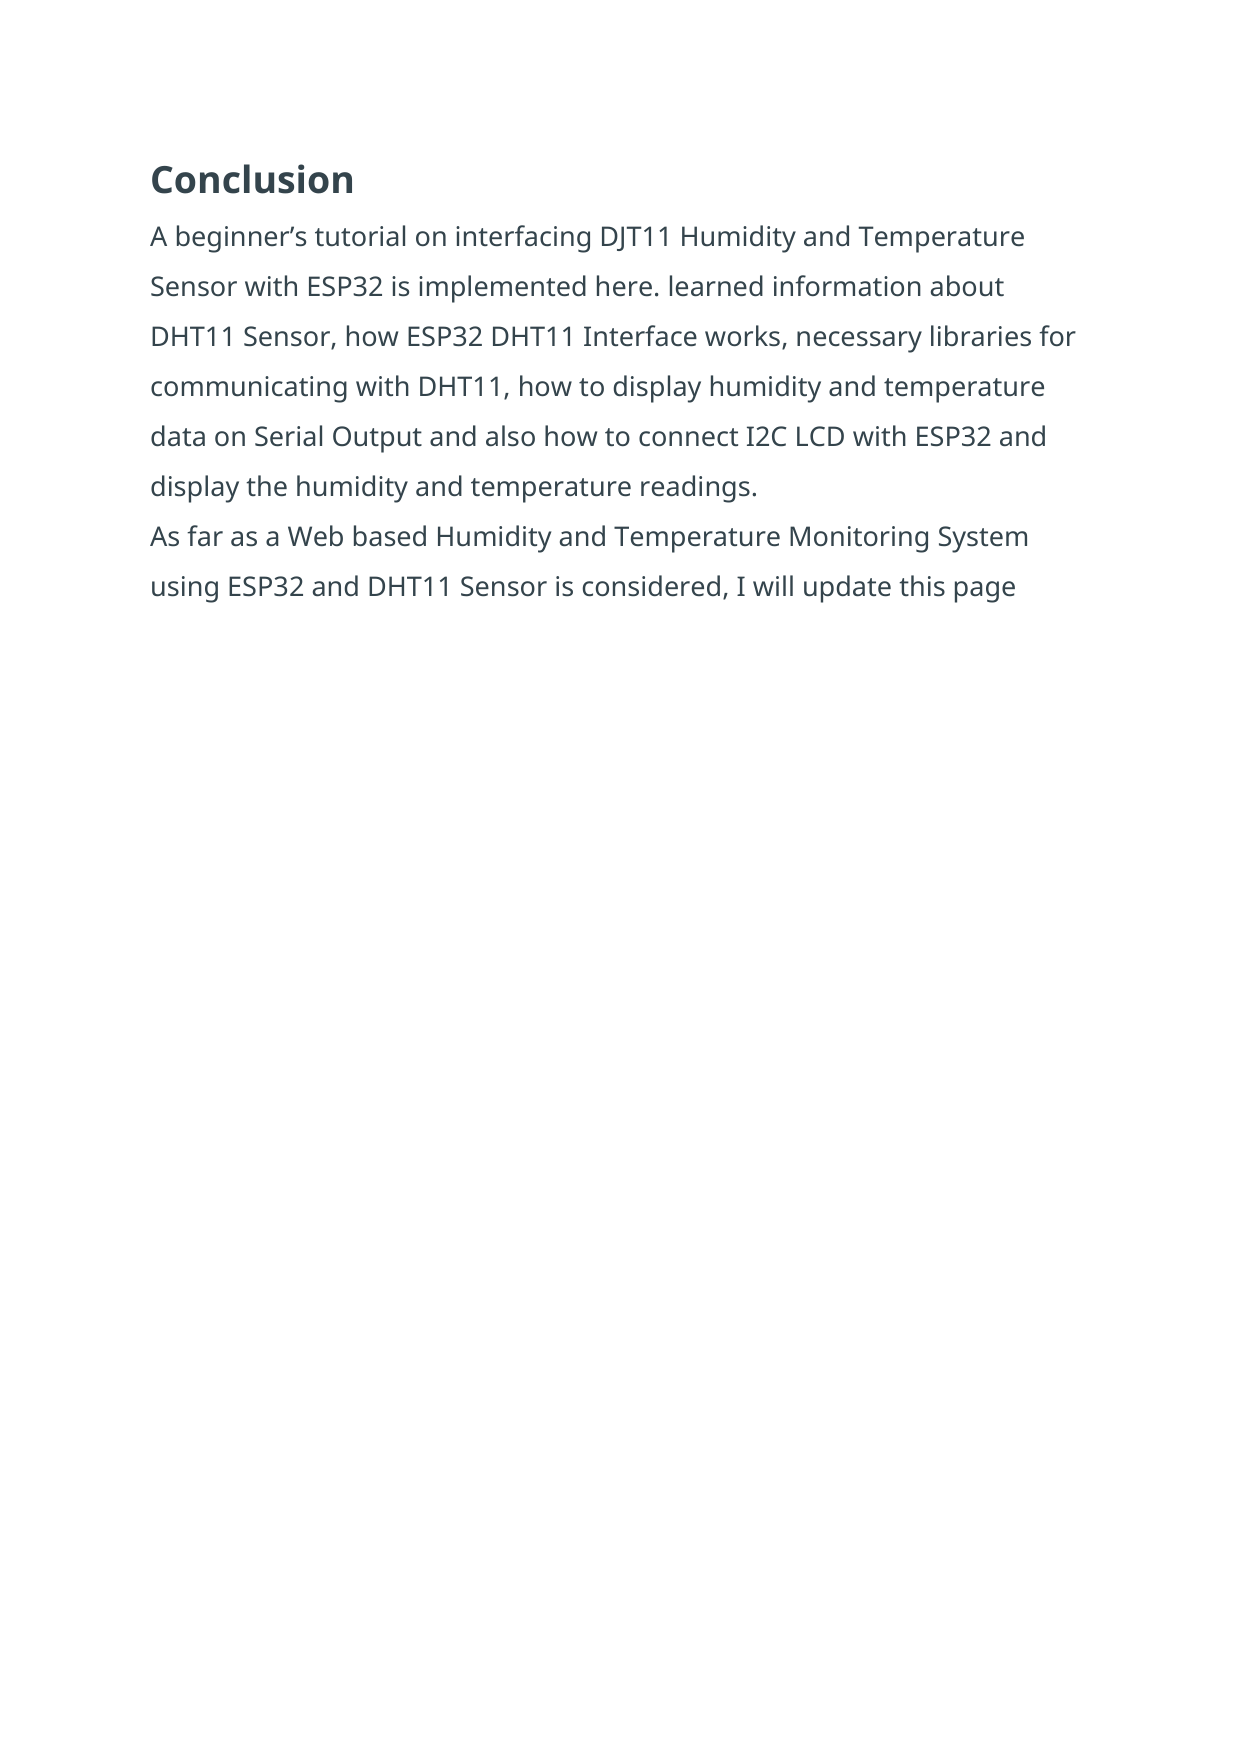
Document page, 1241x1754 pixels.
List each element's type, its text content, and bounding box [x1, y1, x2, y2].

text Conclusion [150, 150, 1090, 205]
text As far as a Web based Humidity and Temperature Monitoring System using ESP32 and DHT11 Sensor is considered, I will update this page [150, 505, 1090, 605]
text A beginner’s tutorial on interfacing DJT11 Humidity and Temperature Sensor with ESP32 is implemented here. learned information about DHT11 Sensor, how ESP32 DHT11 Interface works, necessary libraries for communicating with DHT11, how to display humidity and temperature data on Serial Output and also how to connect I2C LCD with ESP32 and display the humidity and temperature readings. [150, 205, 1090, 505]
